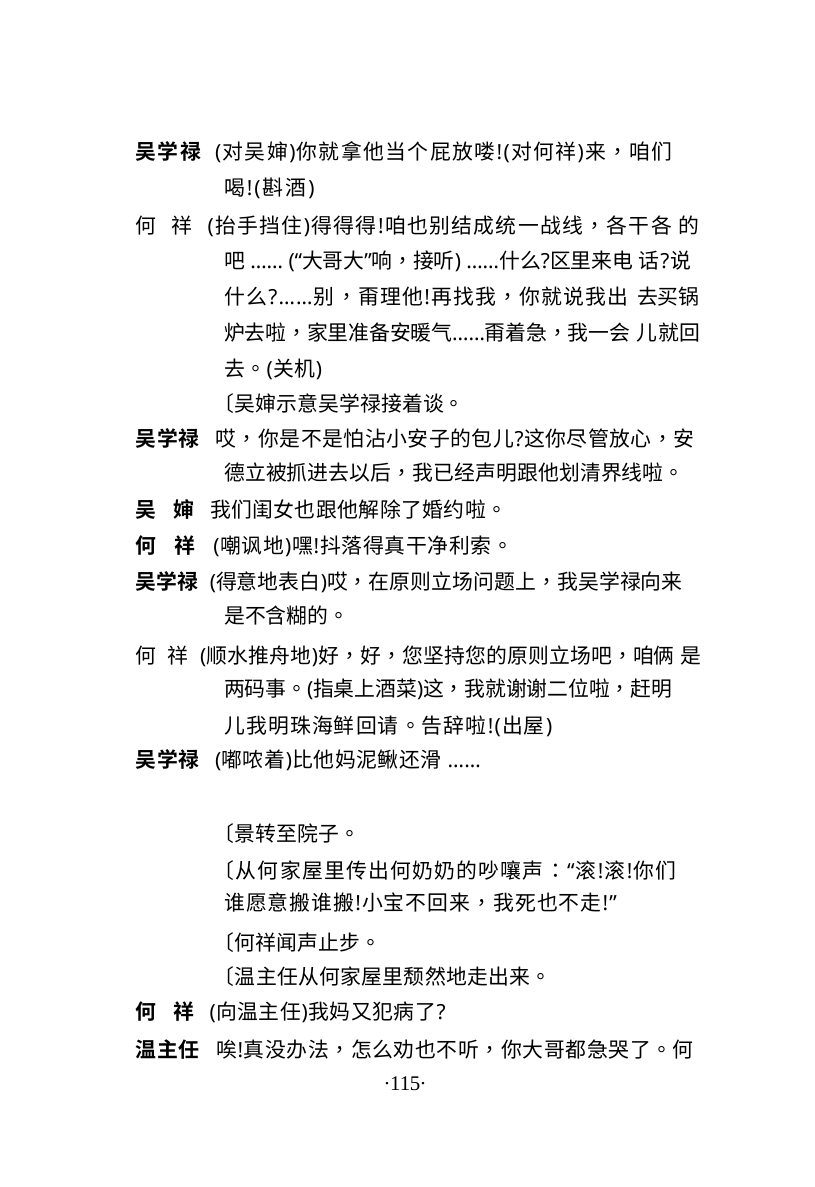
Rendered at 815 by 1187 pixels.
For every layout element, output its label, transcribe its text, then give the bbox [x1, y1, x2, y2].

text 〔温主任从何家屋里颓然地走出来。 何 祥 (向温主任)我妈又犯病了? [136, 962, 552, 1026]
text 〔从何家屋里传出何奶奶的吵嚷声：“滚!滚!你们 谁愿意搬谁搬!小宝不回来，我死也不走!” [213, 856, 701, 917]
text 何 祥 (嘲讽地)嘿!抖落得真干净利索。 [136, 532, 705, 558]
text 〔何祥闻声止步。 [213, 929, 705, 955]
text 吴学禄 哎，你是不是怕沾小安子的包儿?这你尽管放心，安 德立被抓进去以后，我已经声明跟他划清界线啦。 [136, 424, 702, 486]
text 吴学禄 (对吴婶)你就拿他当个屁放喽!(对何祥)来，咱们 喝!(斟酒) [136, 137, 701, 202]
text 〔吴婶示意吴学禄接着谈。 [213, 390, 705, 416]
text 何 祥 (顺水推舟地)好，好，您坚持您的原则立场吧，咱俩 是两码事。(指桌上酒菜)这，我就谢谢二位啦，赶明 [135, 641, 703, 702]
text 儿我明珠海鲜回请。告辞啦!(出屋) 吴学禄 (嘟哝着)比他妈泥鳅还滑 …… [136, 711, 568, 774]
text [136, 1036, 705, 1064]
text 吴学禄 (得意地表白)哎，在原则立场问题上，我吴学禄向来 是不含糊的。 [136, 567, 702, 629]
text 吴 婶 我们闺女也跟他解除了婚约啦。 [136, 496, 705, 523]
text 何 祥 (抬手挡住)得得得!咱也别结成统一战线，各干各 的吧 …… (“大哥大”响，接听) ……什么?区里来电 话?说什么?……别，甭理他!再找我，你就说我出 去买锅炉去啦，家里准备安暖气……甭着急，我一会 儿就回去。(关机) [135, 211, 703, 382]
text 〔景转至院子。 [213, 820, 705, 847]
